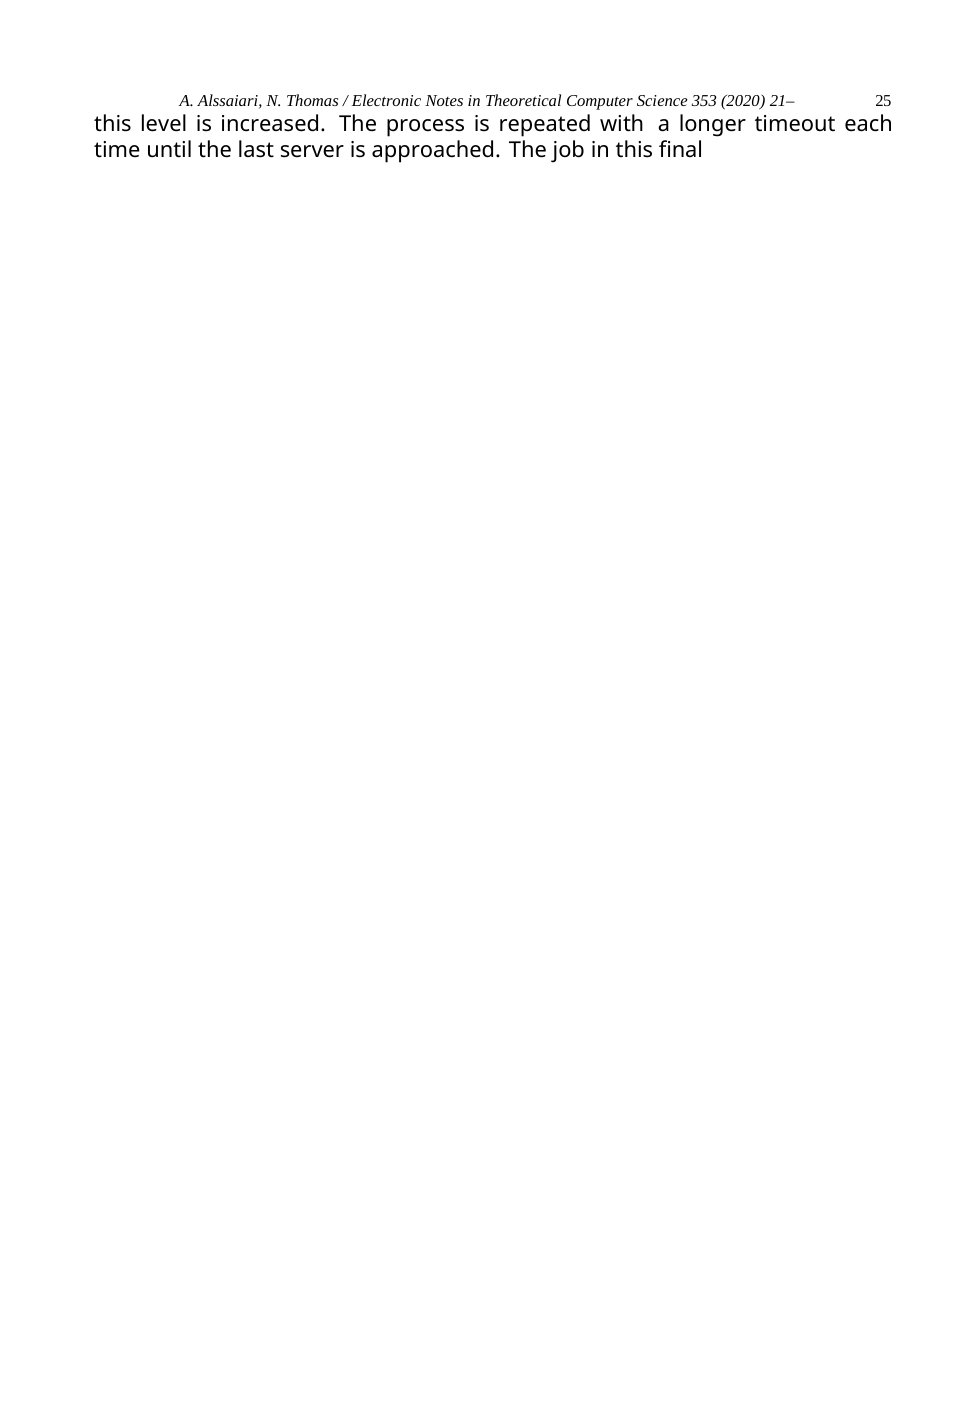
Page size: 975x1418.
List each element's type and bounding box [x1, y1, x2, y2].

text [94, 110, 893, 164]
